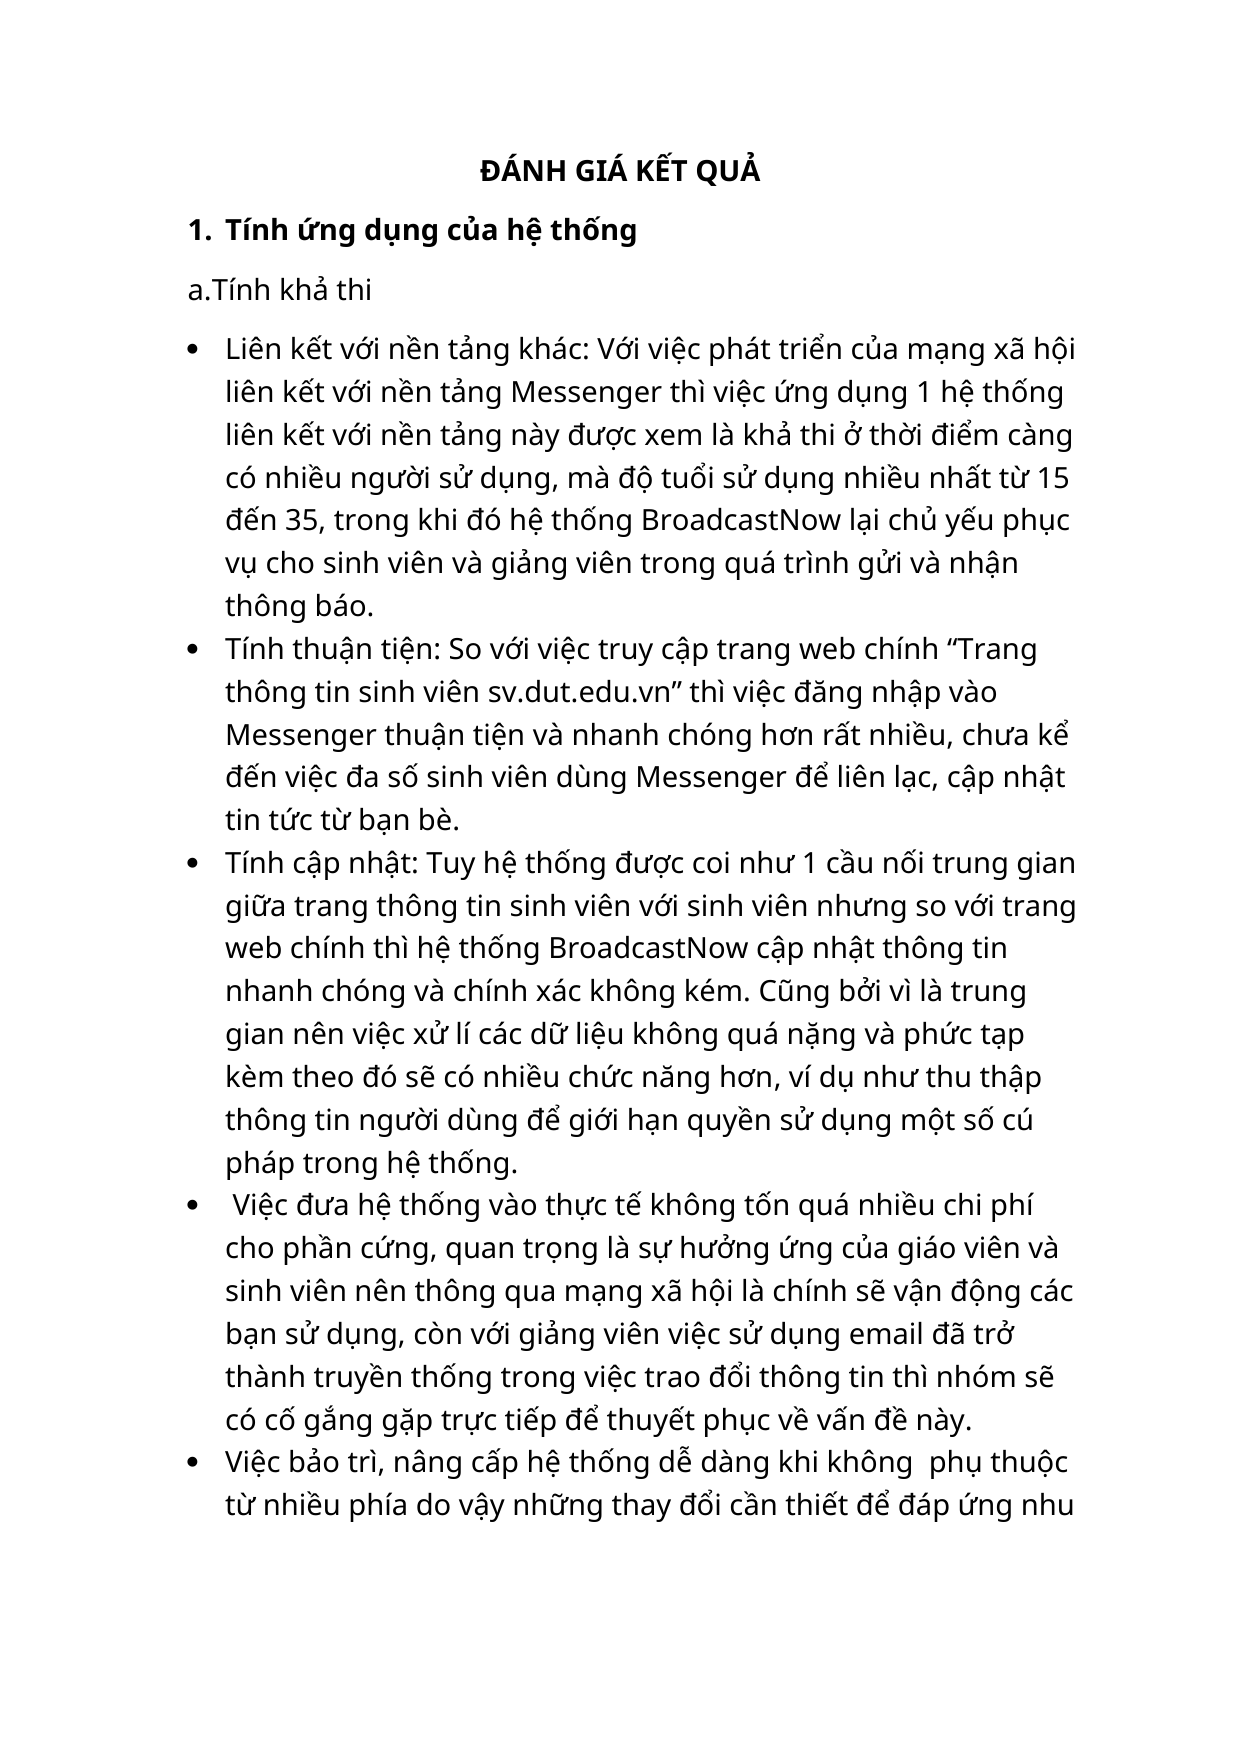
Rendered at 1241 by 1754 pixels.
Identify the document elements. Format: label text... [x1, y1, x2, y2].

list Liên kết với nền tảng khác: Với việc phát triển của mạng xã hội liên kết với nền tảng Messenger thì việc ứng dụng 1 hệ thống liên kết với nền tảng này được xem là khả thi ở thời điểm càng có nhiều người sử dụng, mà độ tuổi sử dụng nhiều nhất từ 15 đến 35, trong khi đó hệ thống BroadcastNow lại chủ yếu phục vụ cho sinh viên và giảng viên trong quá trình gửi và nhận thông báo. [187, 328, 1090, 625]
list Tính ứng dụng của hệ thống [187, 209, 1090, 249]
list Tính thuận tiện: So với việc truy cập trang web chính “Trang thông tin sinh viên sv.dut.edu.vn” thì việc đăng nhập vào Messenger thuận tiện và nhanh chóng hơn rất nhiều, chưa kể đến việc đa số sinh viên dùng Messenger để liên lạc, cập nhật tin tức từ bạn bè. [187, 628, 1090, 839]
text ĐÁNH GIÁ KẾT QUẢ [150, 150, 1090, 190]
list Tính cập nhật: Tuy hệ thống được coi như 1 cầu nối trung gian giữa trang thông tin sinh viên với sinh viên nhưng so với trang web chính thì hệ thống BroadcastNow cập nhật thông tin nhanh chóng và chính xác không kém. Cũng bởi vì là trung gian nên việc xử lí các dữ liệu không quá nặng và phức tạp kèm theo đó sẽ có nhiều chức năng hơn, ví dụ như thu thập thông tin người dùng để giới hạn quyền sử dụng một số cú pháp trong hệ thống. [187, 842, 1090, 1182]
text a.Tính khả thi [187, 269, 1090, 309]
list Việc đưa hệ thống vào thực tế không tốn quá nhiều chi phí cho phần cứng, quan trọng là sự hưởng ứng của giáo viên và sinh viên nên thông qua mạng xã hội là chính sẽ vận động các bạn sử dụng, còn với giảng viên việc sử dụng email đã trở thành truyền thống trong việc trao đổi thông tin thì nhóm sẽ có cố gắng gặp trực tiếp để thuyết phục về vấn đề này. [187, 1185, 1090, 1438]
